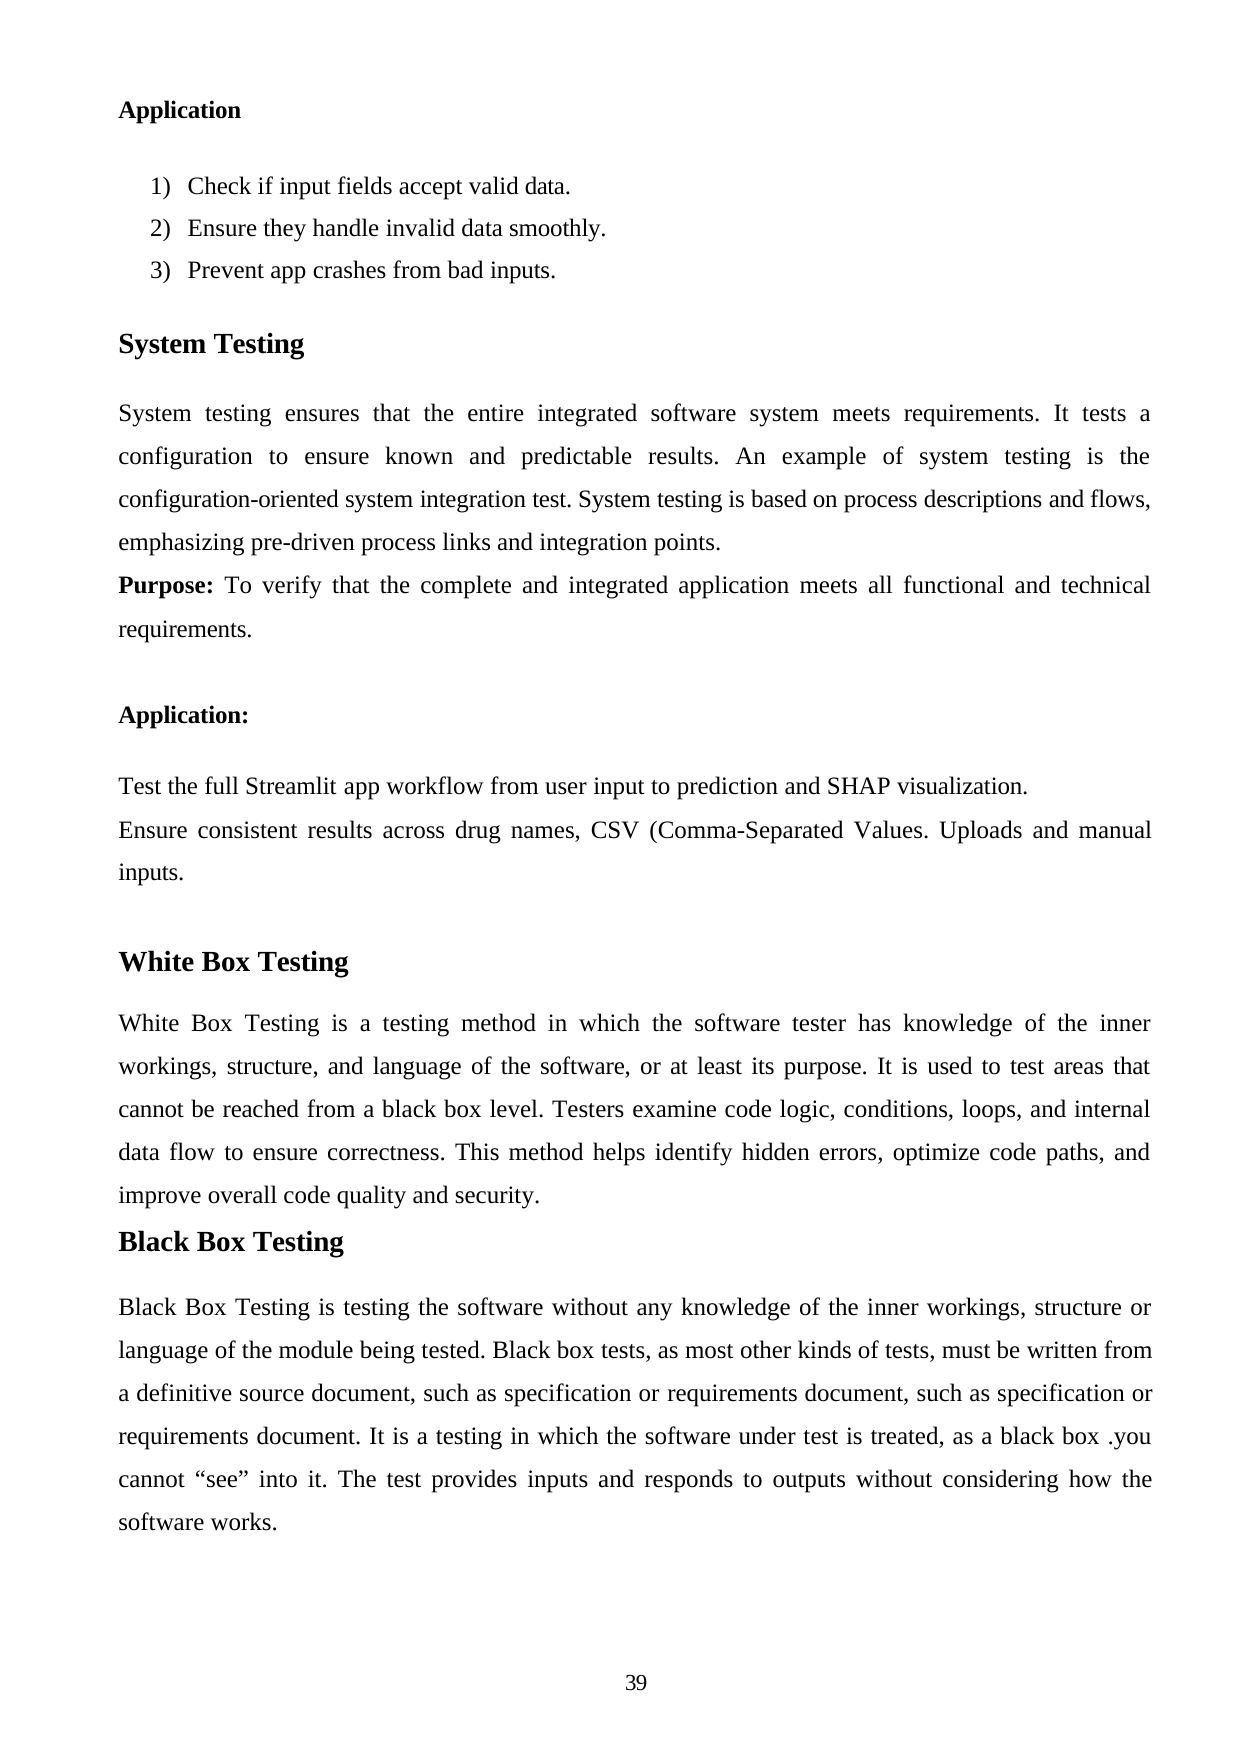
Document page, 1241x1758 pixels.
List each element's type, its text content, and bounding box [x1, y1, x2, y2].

subtitle System Testing [118, 326, 1166, 360]
list Check if input fields accept valid data. [150, 171, 1166, 200]
subtitle Application [118, 95, 1166, 124]
text Test the full Streamlit app workflow from user input to prediction and SHAP visualization. [118, 771, 1166, 800]
text System testing ensures that the entire integrated software system meets requirements. It tests a configuration to ensure known and predictable results. An example of system testing is the configuration-oriented system integration test. System testing is based on process descriptions and flows, emphasizing pre-driven process links and integration points. [118, 398, 1151, 556]
subtitle Black Box Testing [118, 1224, 1166, 1258]
subtitle White Box Testing [118, 944, 1166, 978]
text Purpose: To verify that the complete and integrated application meets all functional and technical requirements. [118, 571, 1152, 643]
text Ensure consistent results across drug names, CSV (Comma-Separated Values. Uploads and manual inputs. [118, 815, 1153, 886]
text White Box Testing is a testing method in which the software tester has knowledge of the inner workings, structure, and language of the software, or at least its purpose. It is used to test areas that cannot be reached from a black box level. Testers examine code logic, conditions, loops, and internal data flow to ensure correctness. This method helps identify hidden errors, optimize code paths, and improve overall code quality and security. [118, 1008, 1152, 1209]
subtitle Application: [118, 700, 1166, 729]
list Ensure they handle invalid data smoothly. [150, 213, 1166, 242]
text Black Box Testing is testing the software without any knowledge of the inner workings, structure or language of the module being tested. Black box tests, as most other kinds of tests, must be written from a definitive source document, such as specification or requirements document, such as specification or requirements document. It is a testing in which the software under test is treated, as a black box .you cannot “see” into it. The test provides inputs and responds to outputs without considering how the software works. [118, 1292, 1153, 1536]
list Prevent app crashes from bad inputs. [150, 255, 1166, 284]
